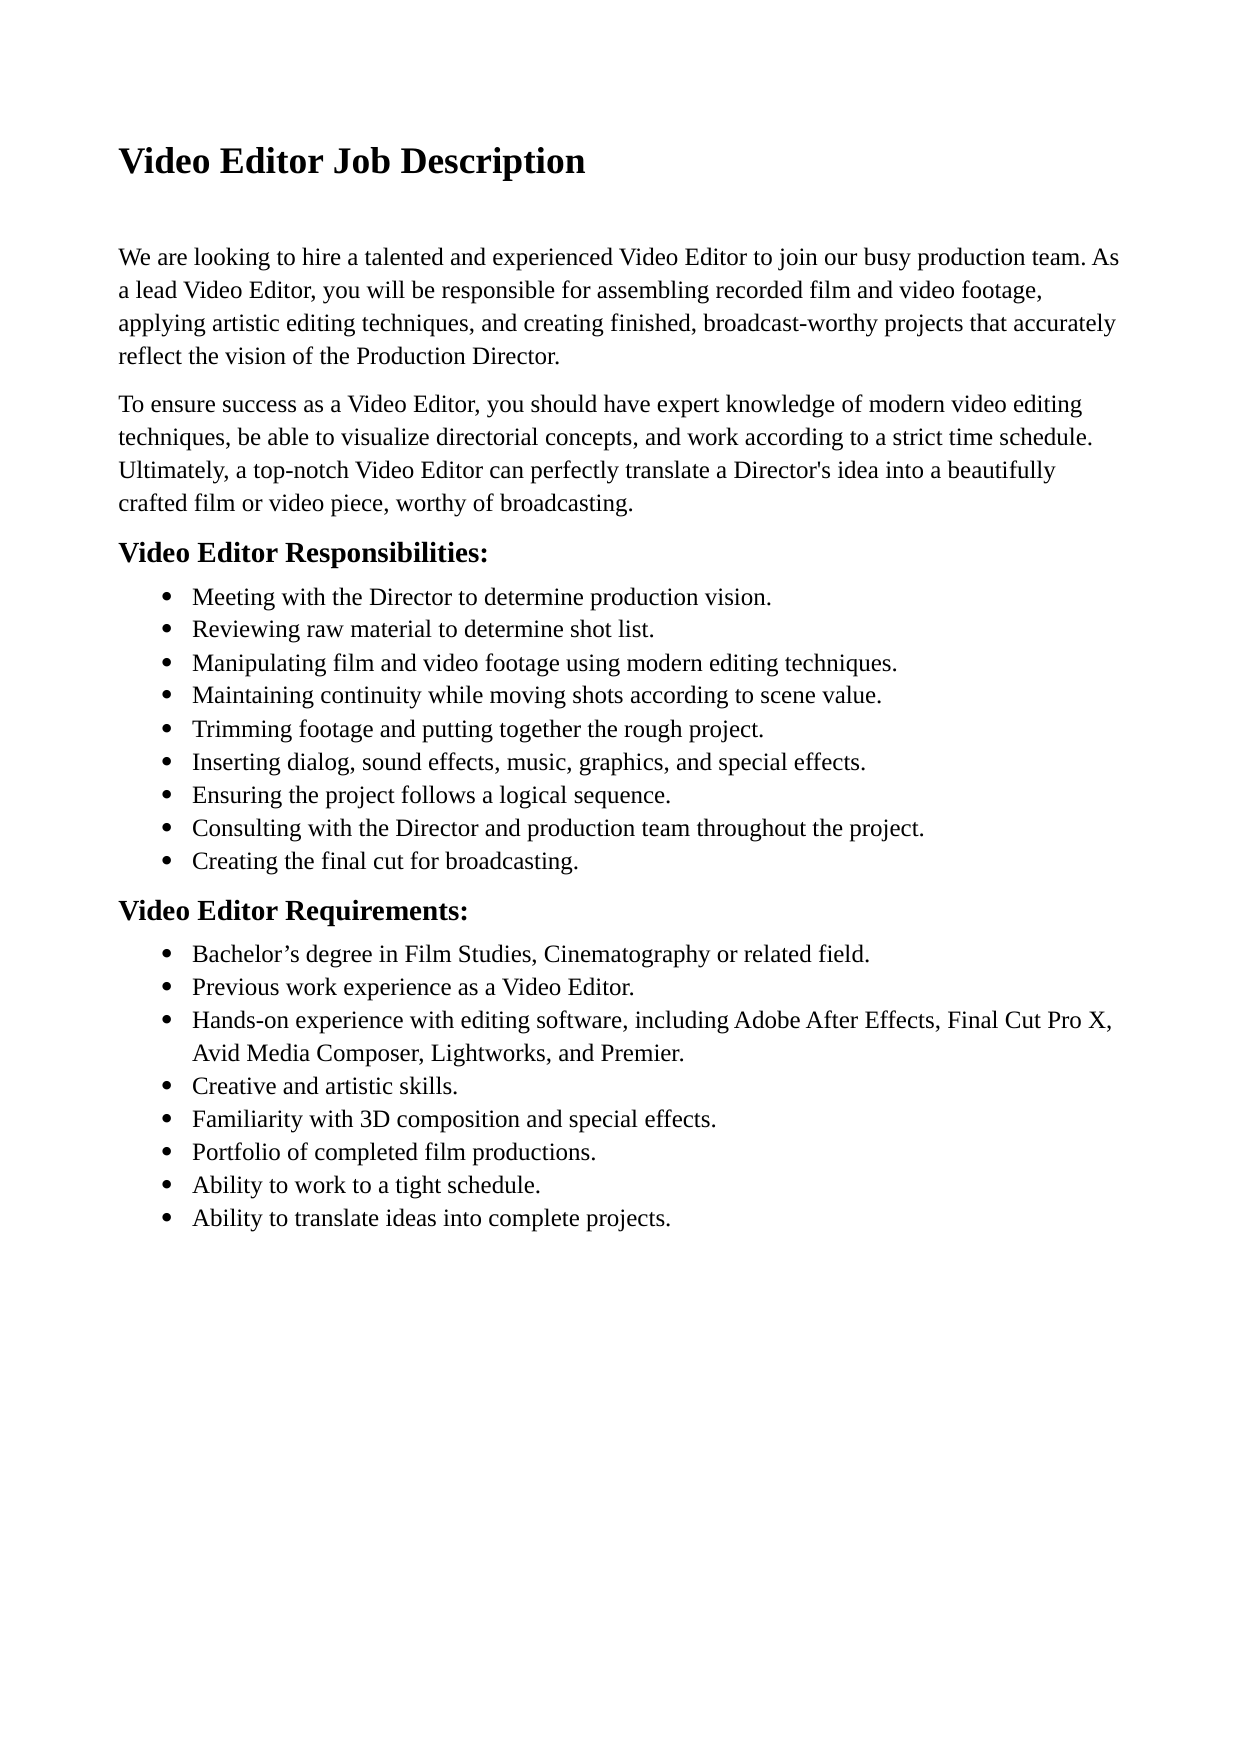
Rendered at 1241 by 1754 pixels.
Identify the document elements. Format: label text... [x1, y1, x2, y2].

subtitle Video Editor Job Description [118, 139, 1122, 182]
list Ability to translate ideas into complete projects. [162, 1203, 1122, 1232]
list Familiarity with 3D composition and special effects. [162, 1104, 1122, 1133]
subtitle Video Editor Requirements: [118, 893, 1122, 927]
list Ensuring the project follows a logical sequence. [162, 780, 1122, 808]
subtitle Video Editor Responsibilities: [118, 536, 1122, 569]
list Meeting with the Director to determine production vision. [162, 582, 1122, 610]
list Maintaining continuity while moving shots according to scene value. [162, 681, 1122, 709]
list Inserting dialog, sound effects, music, graphics, and special effects. [162, 747, 1122, 775]
list Consulting with the Director and production team throughout the project. [162, 813, 1122, 841]
list Previous work experience as a Video Editor. [162, 972, 1122, 1001]
list Bachelor’s degree in Film Studies, Cinematography or related field. [162, 939, 1122, 968]
list Manipulating film and video footage using modern editing techniques. [162, 648, 1122, 676]
list Ability to work to a tight schedule. [162, 1171, 1122, 1199]
text We are looking to hire a talented and experienced Video Editor to join our busy production team. As a lead Video Editor, you will be responsible for assembling recorded film and video footage, applying artistic editing techniques, and creating finished, broadcast-worthy projects that accurately reflect the vision of the Production Director. [118, 242, 1122, 370]
list Portfolio of completed film productions. [162, 1137, 1122, 1166]
list Creating the final cut for broadcasting. [162, 846, 1122, 874]
list Trimming footage and putting together the rough project. [162, 714, 1122, 742]
list Creative and artistic skills. [162, 1071, 1122, 1100]
list Reviewing raw material to determine shot list. [162, 614, 1122, 643]
text To ensure success as a Video Editor, you should have expert knowledge of modern video editing techniques, be able to visualize directorial concepts, and work according to a strict time schedule. Ultimately, a top-notch Video Editor can perfectly translate a Director's idea into a beautifully crafted film or video piece, worthy of broadcasting. [118, 389, 1122, 517]
list Hands-on experience with editing software, including Adobe After Effects, Final Cut Pro X, Avid Media Composer, Lightworks, and Premier. [162, 1005, 1122, 1067]
